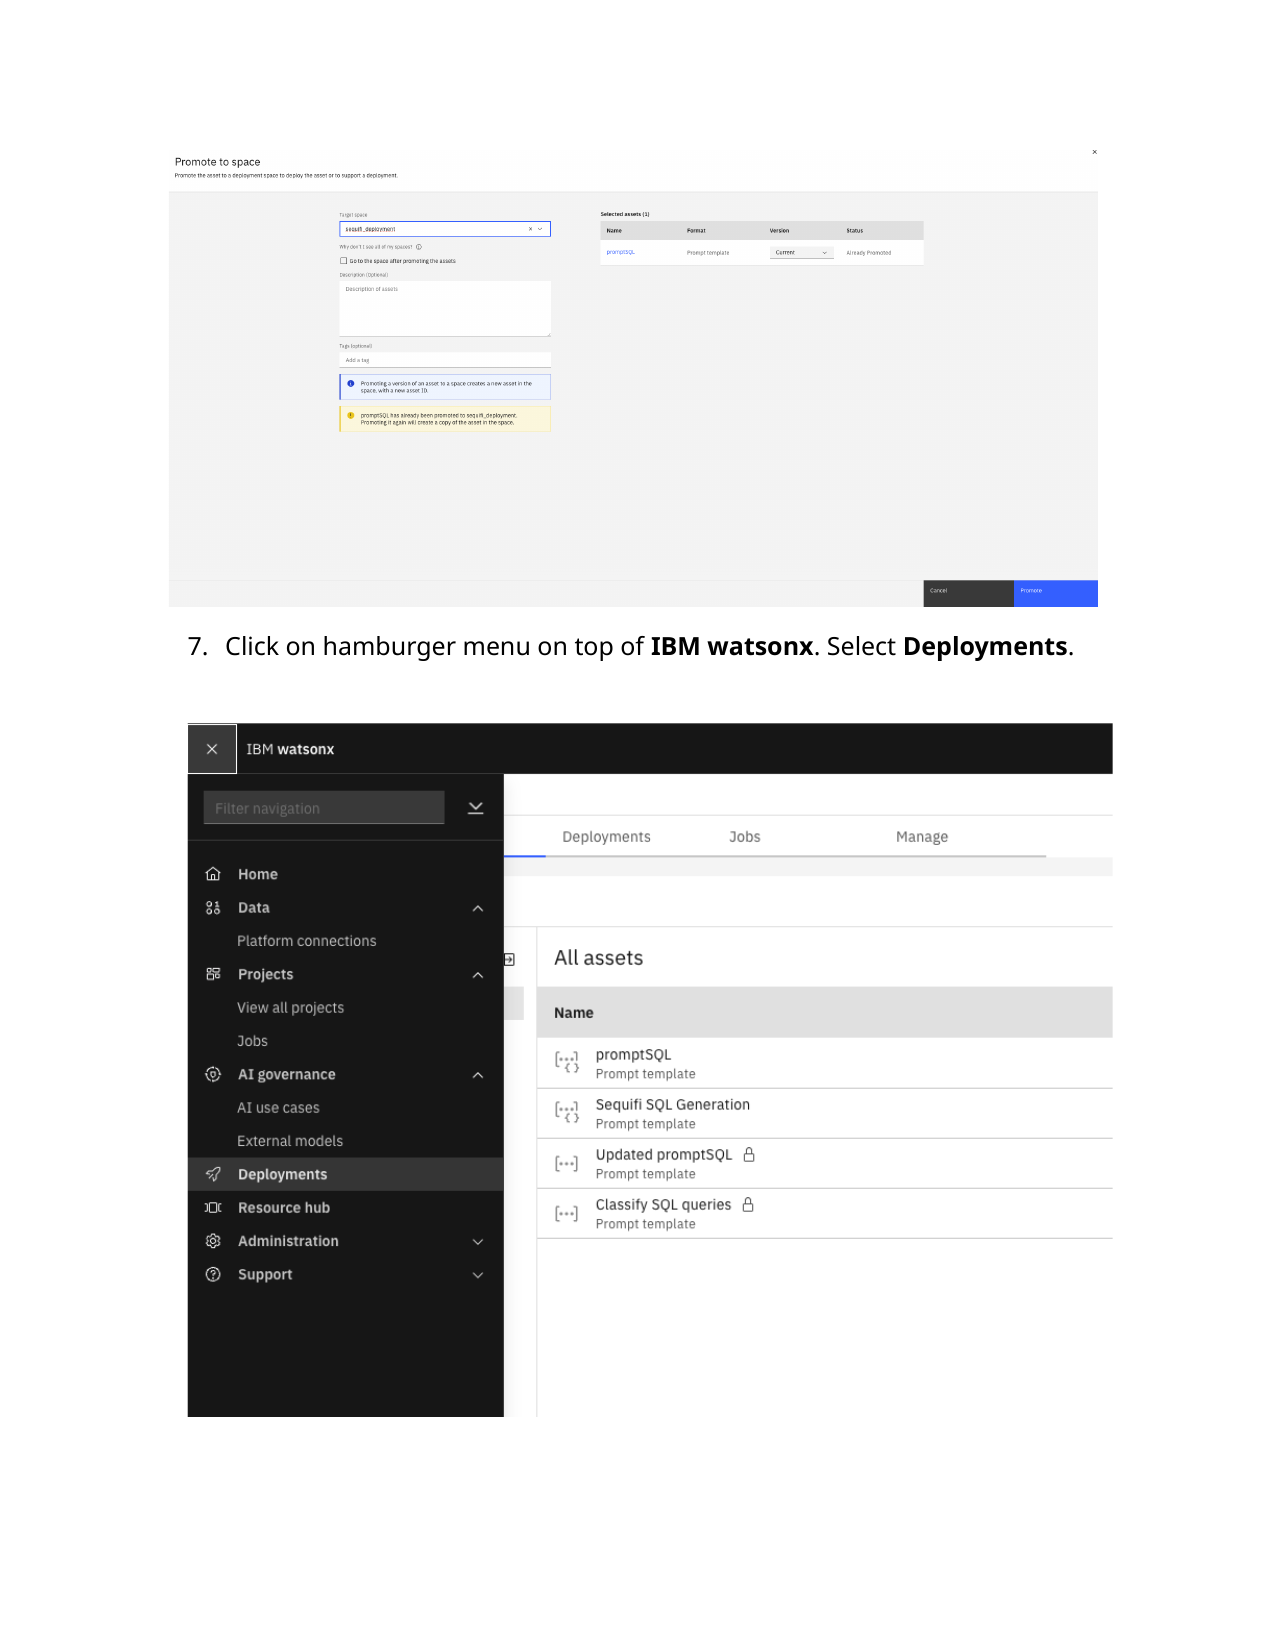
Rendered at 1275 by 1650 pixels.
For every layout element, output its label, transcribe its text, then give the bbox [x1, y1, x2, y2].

picture [187, 723, 1113, 1417]
list Click on hamburger menu on top of IBM watsonx. Select Deployments. [187, 628, 1125, 662]
